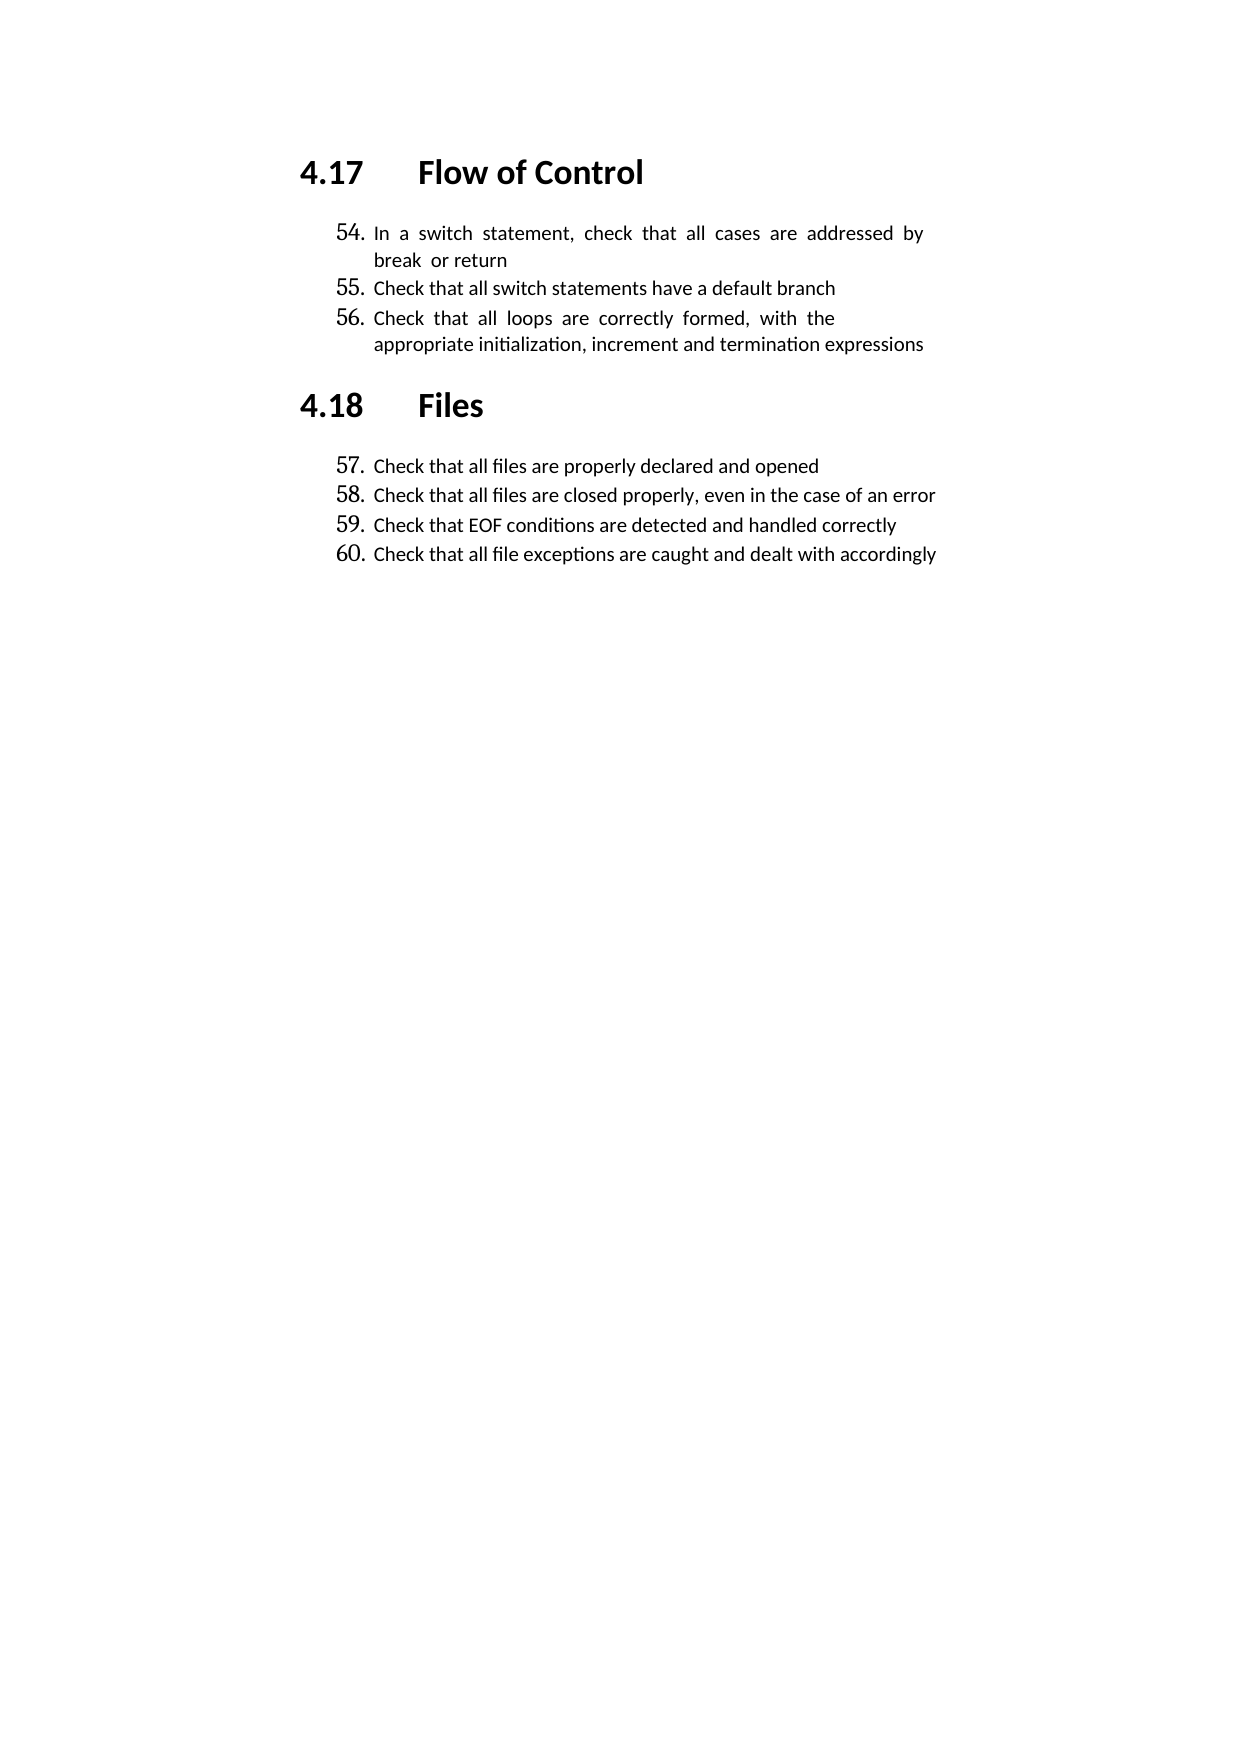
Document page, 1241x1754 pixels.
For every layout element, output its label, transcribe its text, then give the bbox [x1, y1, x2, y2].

subtitle Files [300, 383, 940, 426]
list Check that all switch statements have a default branch [336, 273, 940, 302]
subtitle Flow of Control [300, 150, 940, 193]
list Check that all file exceptions are caught and dealt with accordingly [336, 539, 940, 568]
list Check that EOF conditions are detected and handled correctly [336, 510, 940, 538]
list Check that all files are properly declared and opened [336, 451, 940, 480]
list Check that all loops are correctly formed, with the appropriate initialization, increment and termination expressions [336, 303, 940, 357]
list In a switch statement, check that all cases are addressed by break or return [336, 218, 940, 273]
list Check that all files are closed properly, even in the case of an error [336, 480, 940, 509]
